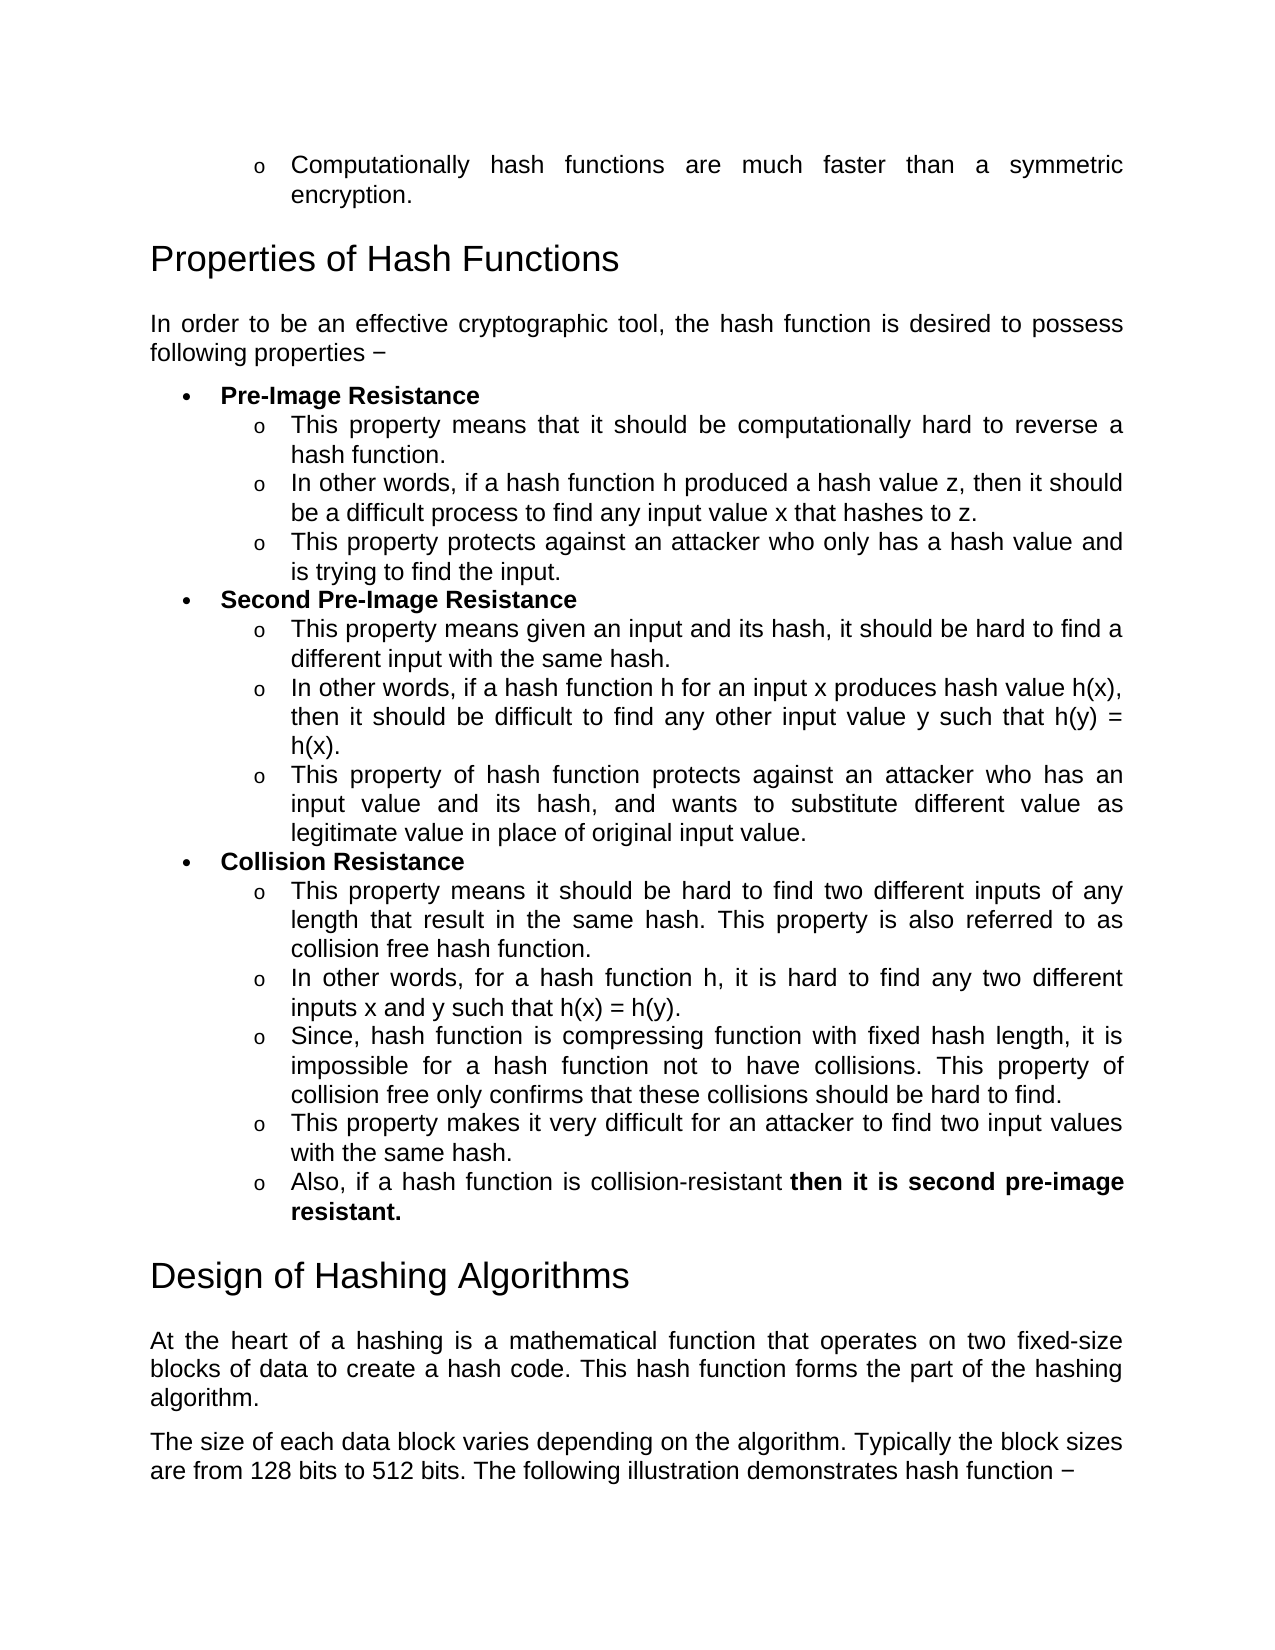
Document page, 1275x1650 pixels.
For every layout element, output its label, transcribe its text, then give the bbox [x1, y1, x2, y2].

list This property protects against an attacker who only has a hash value and is trying to find the input. [253, 527, 1125, 585]
list In other words, for a hash function h, it is hard to find any two different inputs x and y such that h(x) = h(y). [253, 963, 1125, 1021]
list This property of hash function protects against an attacker who has an input value and its hash, and wants to substitute different value as legitimate value in place of original input value. [253, 760, 1125, 847]
list Since, hash function is compressing function with fixed hash length, it is impossible for a hash function not to have collisions. This property of collision free only confirms that these collisions should be hard to find. [253, 1021, 1125, 1108]
text Design of Hashing Algorithms [150, 1254, 1125, 1296]
list This property means given an input and its hash, it should be hard to find a different input with the same hash. [253, 614, 1125, 672]
list Collision Resistance [183, 847, 1125, 876]
list In other words, if a hash function h for an input x produces hash value h(x), then it should be difficult to find any other input value y such that h(y) = h(x). [253, 672, 1125, 760]
list Pre-Image Resistance [183, 381, 1125, 410]
text At the heart of a hashing is a mathematical function that operates on two fixed-size blocks of data to create a hash code. This hash function forms the part of the hashing algorithm. [150, 1326, 1125, 1412]
list This property means that it should be computationally hard to reverse a hash function. [253, 410, 1125, 468]
text The size of each data block varies depending on the algorithm. Typically the block sizes are from 128 bits to 512 bits. The following illustration demonstrates hash function − [150, 1427, 1125, 1484]
list Computationally hash functions are much faster than a symmetric encryption. [253, 150, 1125, 208]
list This property means it should be hard to find two different inputs of any length that result in the same hash. This property is also referred to as collision free hash function. [253, 876, 1125, 963]
text Properties of Hash Functions [150, 238, 1125, 279]
list Also, if a hash function is collision-resistant then it is second pre-image resistant. [253, 1167, 1125, 1225]
list This property makes it very difficult for an attacker to find two input values with the same hash. [253, 1108, 1125, 1167]
text In order to be an effective cryptographic tool, the hash function is desired to possess following properties − [150, 309, 1125, 366]
list Second Pre-Image Resistance [183, 585, 1125, 614]
list In other words, if a hash function h produced a hash value z, then it should be a difficult process to find any input value x that hashes to z. [253, 468, 1125, 527]
